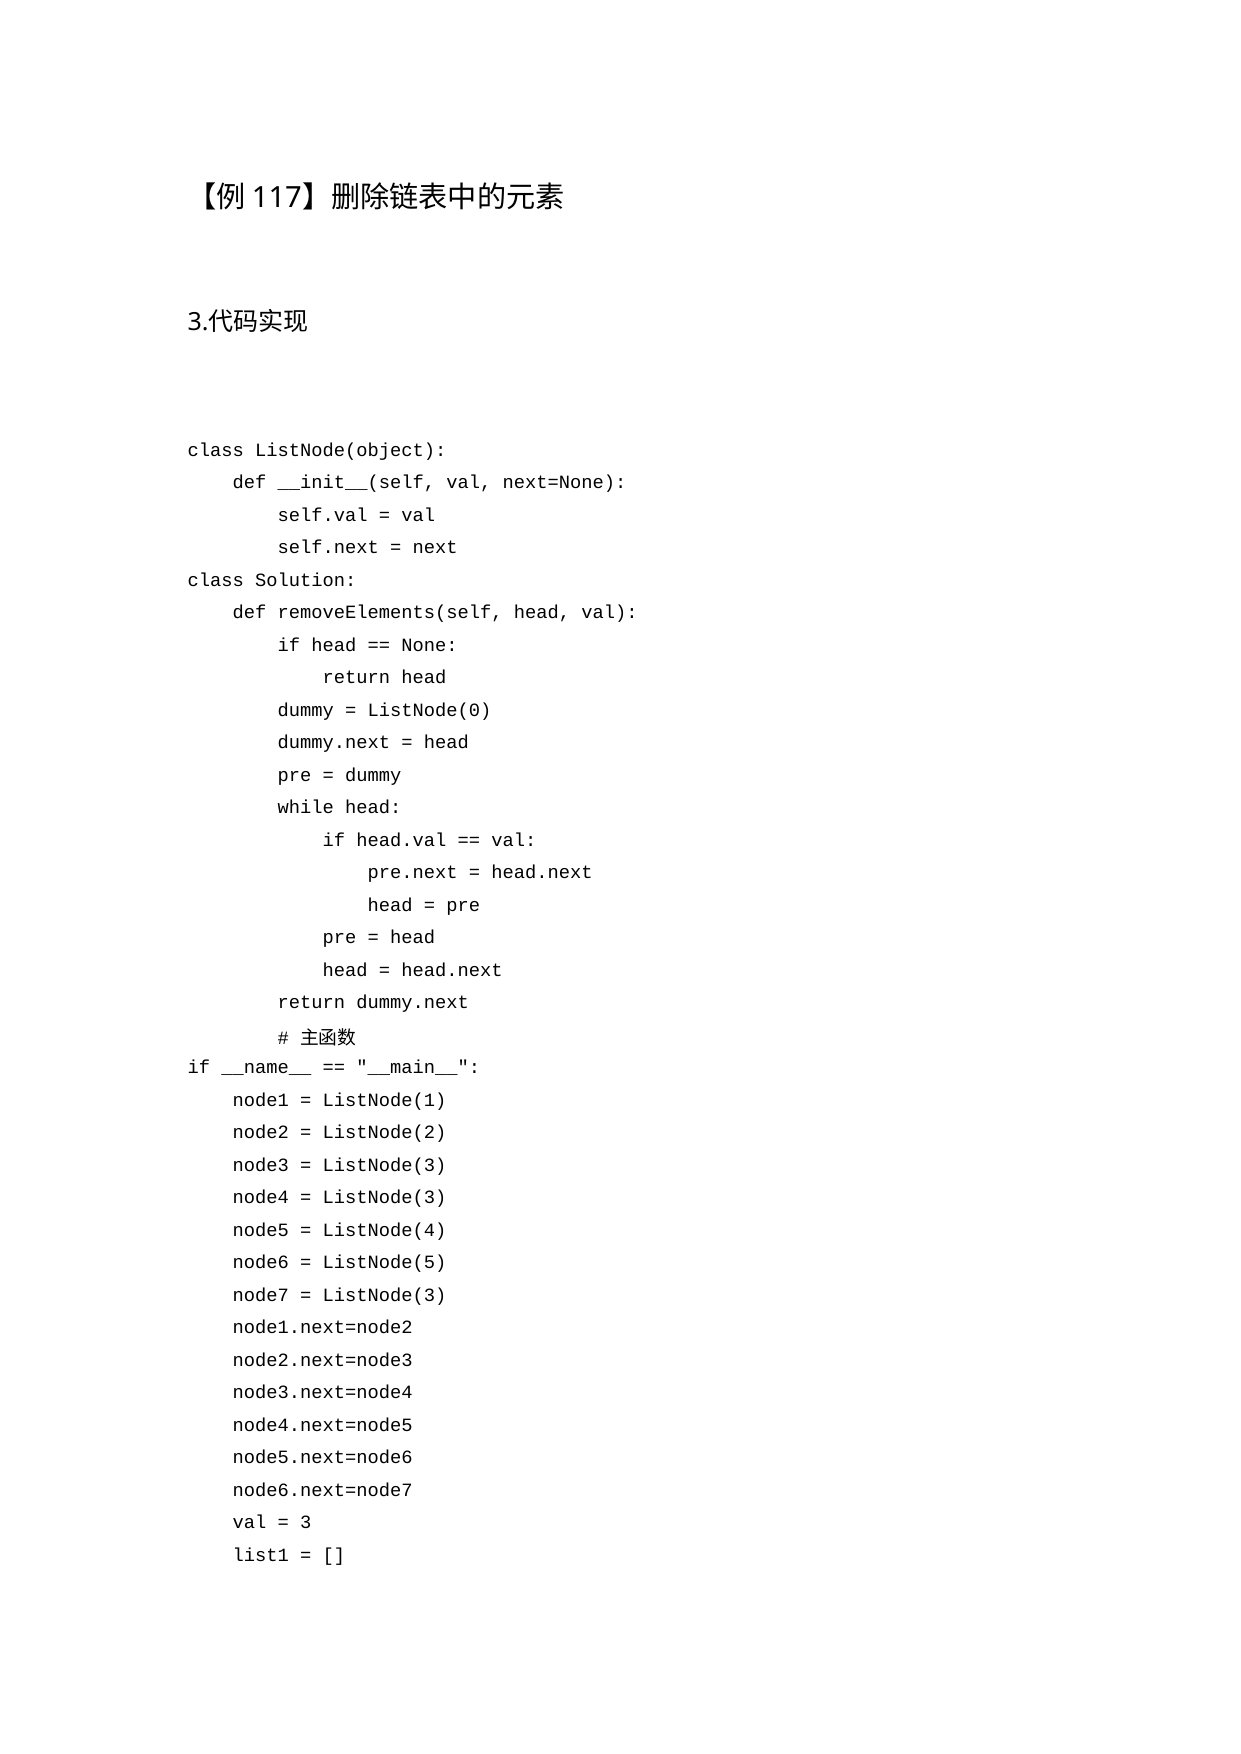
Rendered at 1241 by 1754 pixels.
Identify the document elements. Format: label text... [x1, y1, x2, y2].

subtitle 3.代码实现 [187, 287, 1053, 352]
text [187, 402, 1053, 1572]
subtitle 【例117】删除链表中的元素 [187, 162, 1053, 227]
